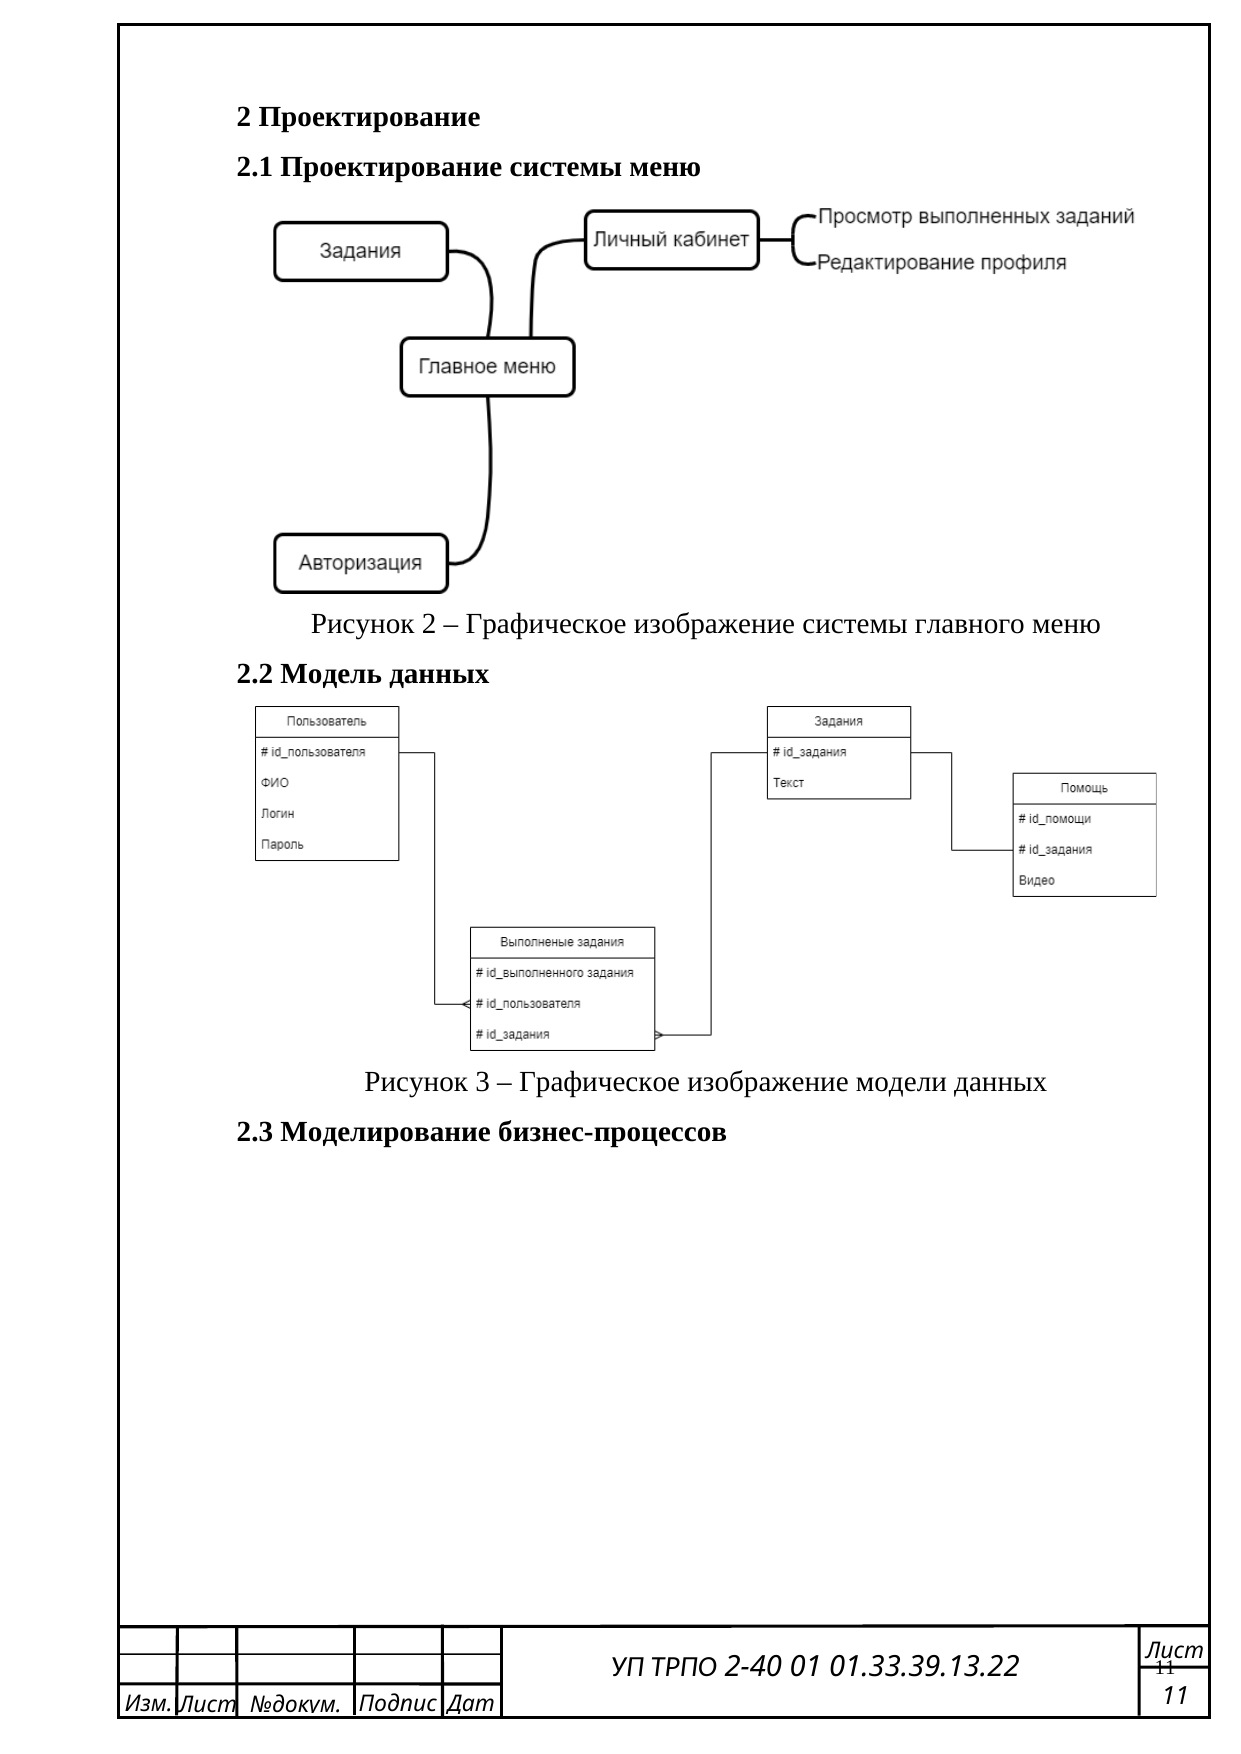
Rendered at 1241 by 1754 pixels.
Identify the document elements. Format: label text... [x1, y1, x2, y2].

text Рисунок 2 – Графическое изображение системы главного меню [148, 606, 1175, 640]
picture [273, 199, 1139, 594]
text 2.3 Моделирование бизнес-процессов [148, 1114, 1175, 1148]
text Рисунок 3 – Графическое изображение модели данных [148, 1064, 1175, 1097]
picture [255, 706, 1157, 1051]
text 2.1 Проектирование системы меню [148, 149, 1175, 183]
text 2 Проектирование [148, 99, 1175, 133]
text 2.2 Модель данных [148, 657, 1175, 690]
